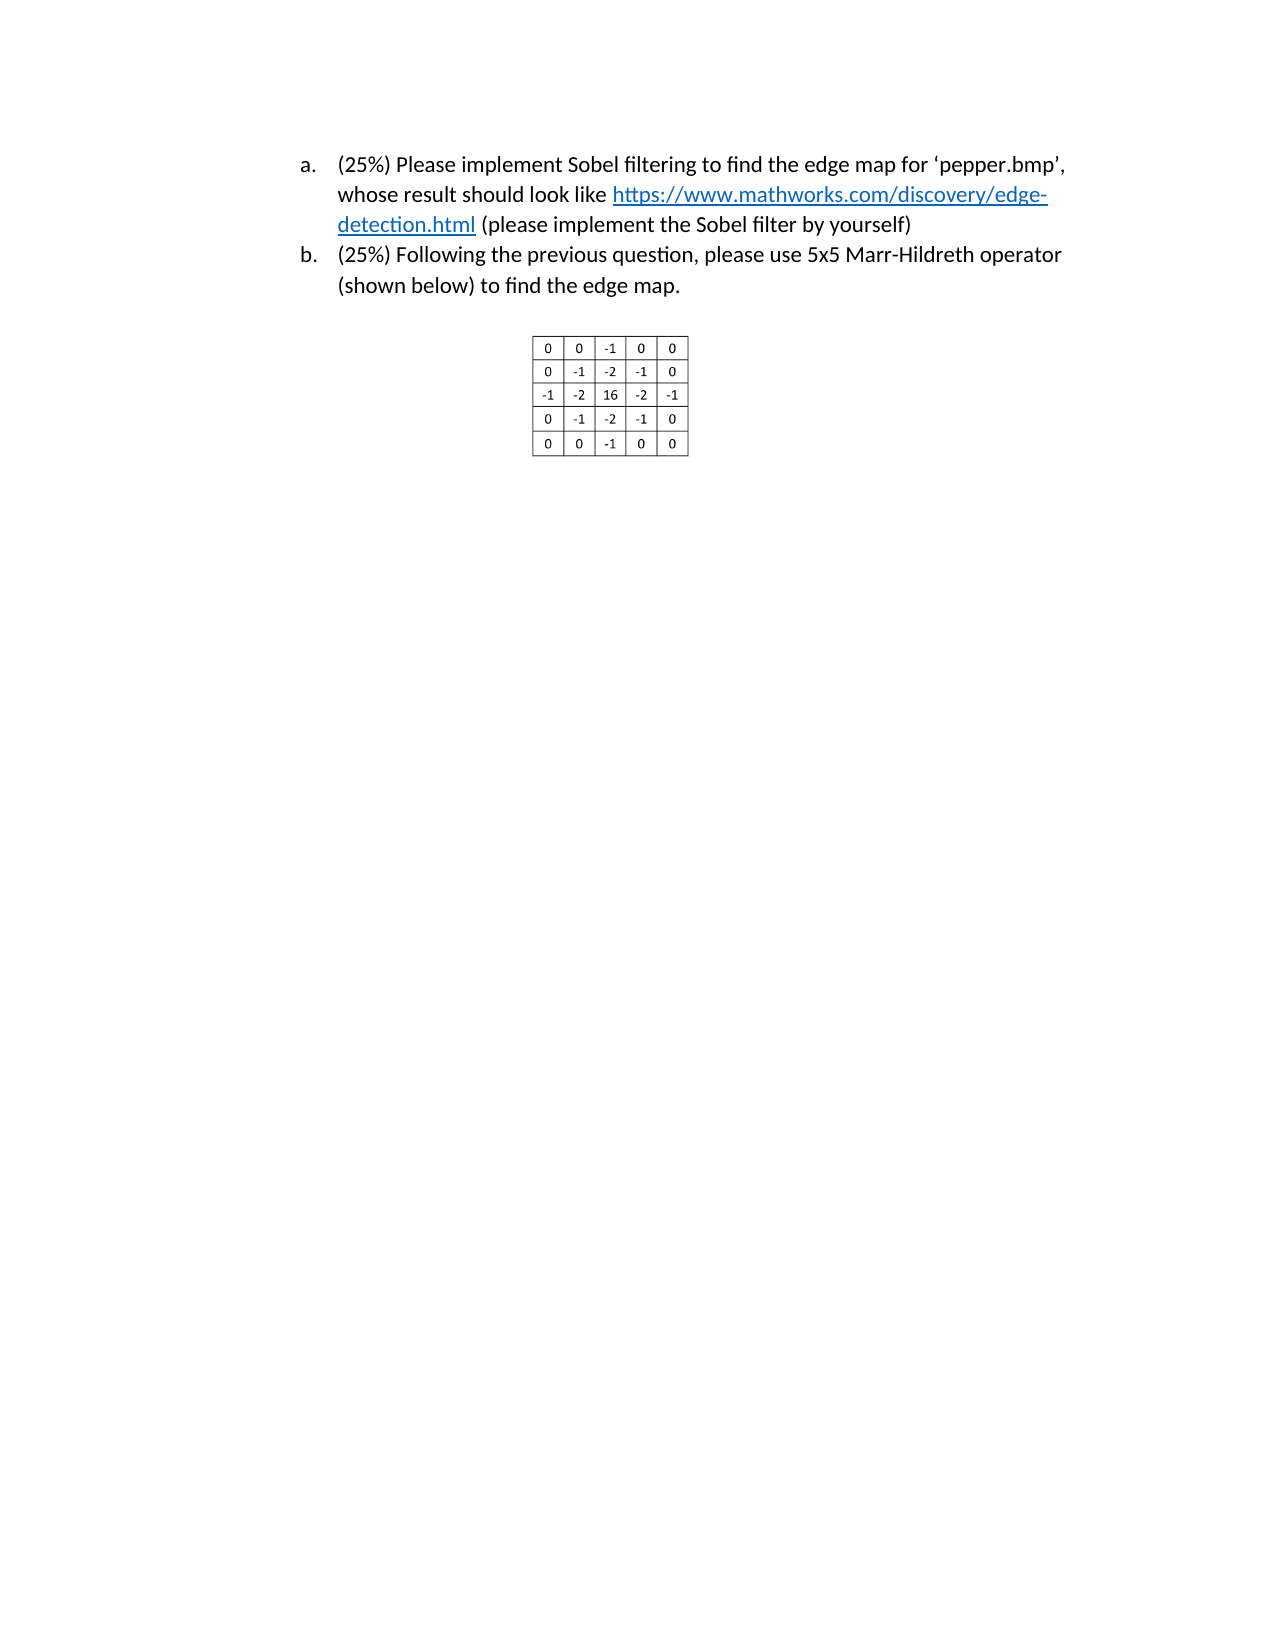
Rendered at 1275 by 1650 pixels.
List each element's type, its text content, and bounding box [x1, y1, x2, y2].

list (25%) Please implement Sobel filtering to find the edge map for ‘pepper.bmp’, whose result should look like https://www.mathworks.com/discovery/edge-detection.html (please implement the Sobel filter by yourself) [300, 150, 1087, 238]
list (25%) Following the previous question, please use 5x5 Marr-Hildreth operator (shown below) to find the edge map. [300, 241, 1087, 299]
picture [532, 334, 689, 461]
